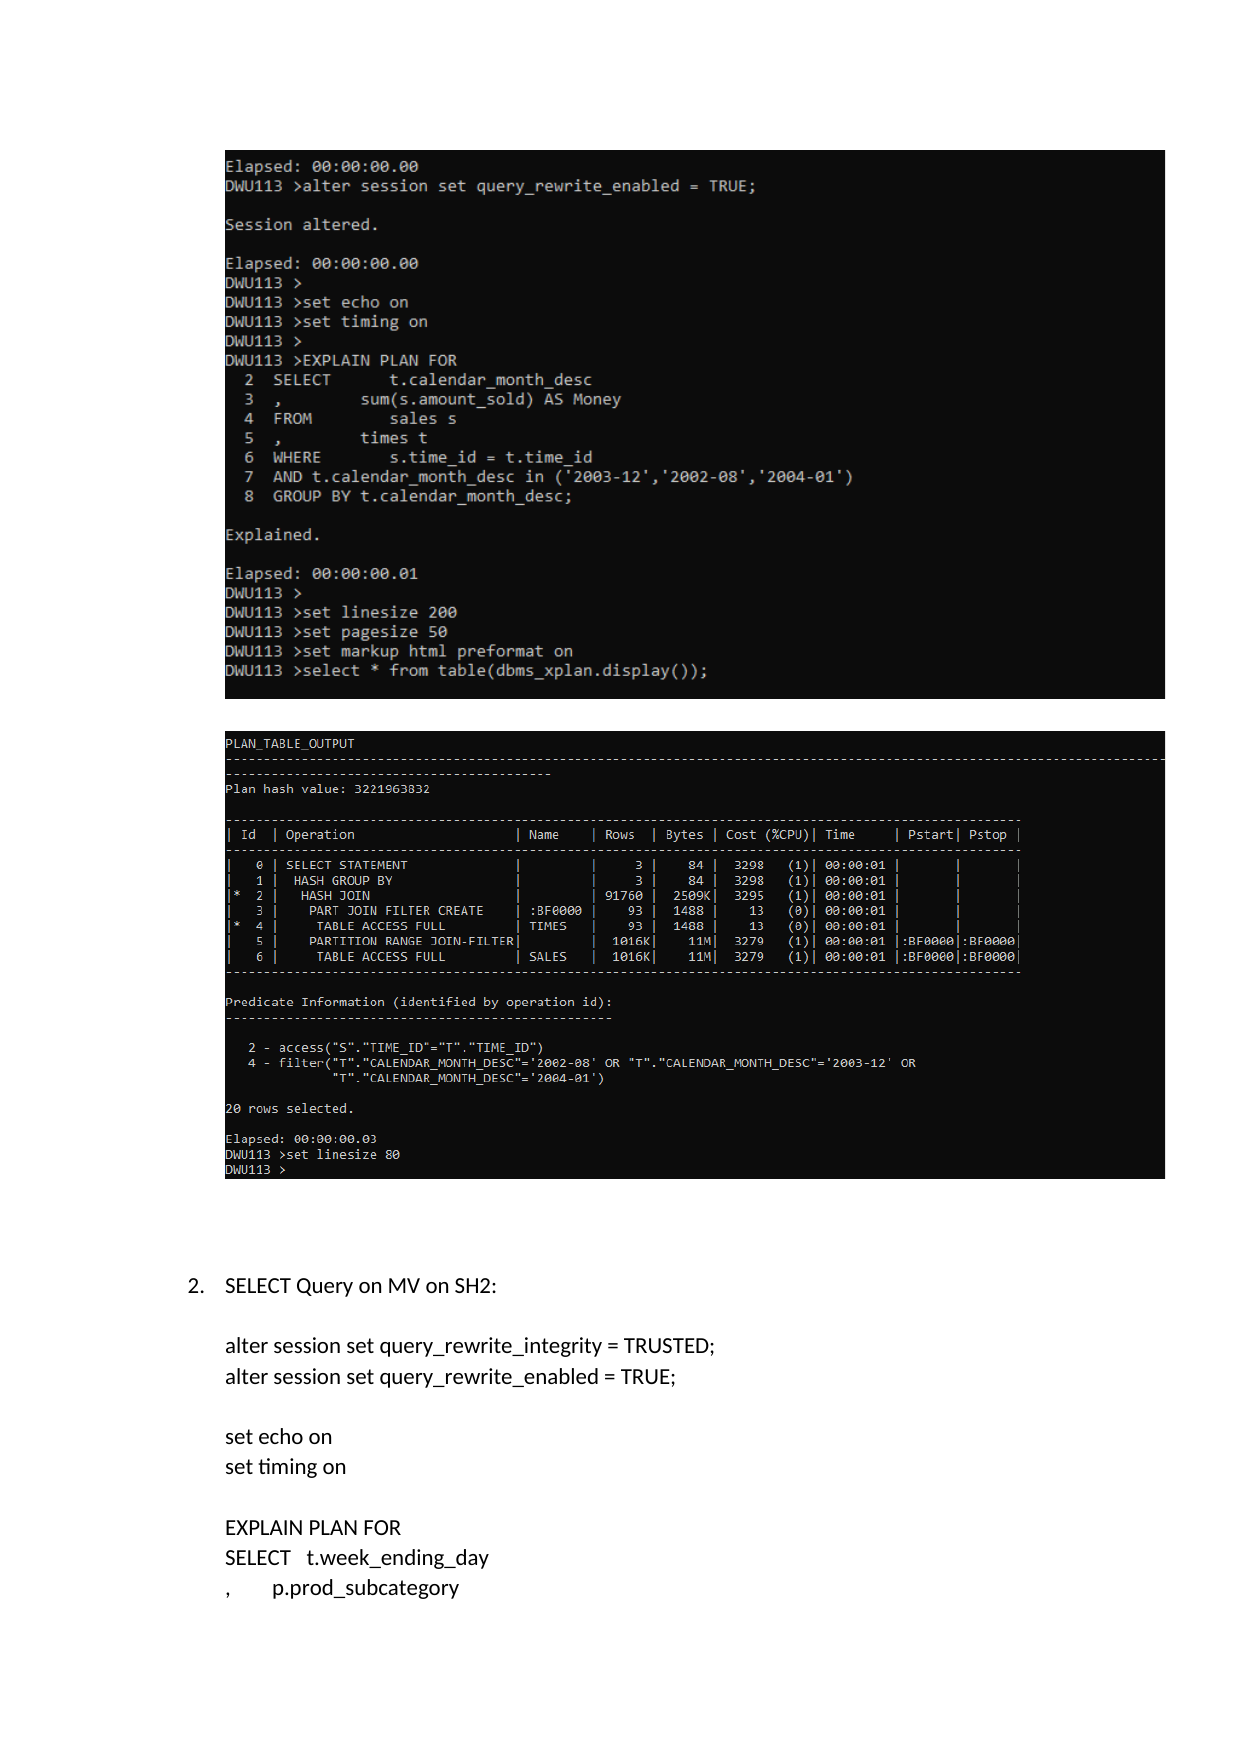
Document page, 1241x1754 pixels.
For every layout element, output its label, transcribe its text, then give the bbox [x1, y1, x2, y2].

list set timing on [225, 1452, 1090, 1481]
picture [225, 731, 1166, 1179]
list alter session set query_rewrite_enabled = TRUE; [225, 1362, 1090, 1390]
list EXPLAIN PLAN FOR [225, 1513, 1090, 1541]
list alter session set query_rewrite_integrity = TRUSTED; [225, 1332, 1090, 1360]
list , p.prod_subcategory [225, 1573, 1090, 1601]
list set echo on [225, 1422, 1090, 1450]
picture [225, 150, 1166, 699]
list SELECT Query on MV on SH2: [187, 1271, 1090, 1299]
list SELECT t.week_ending_day [225, 1543, 1090, 1571]
